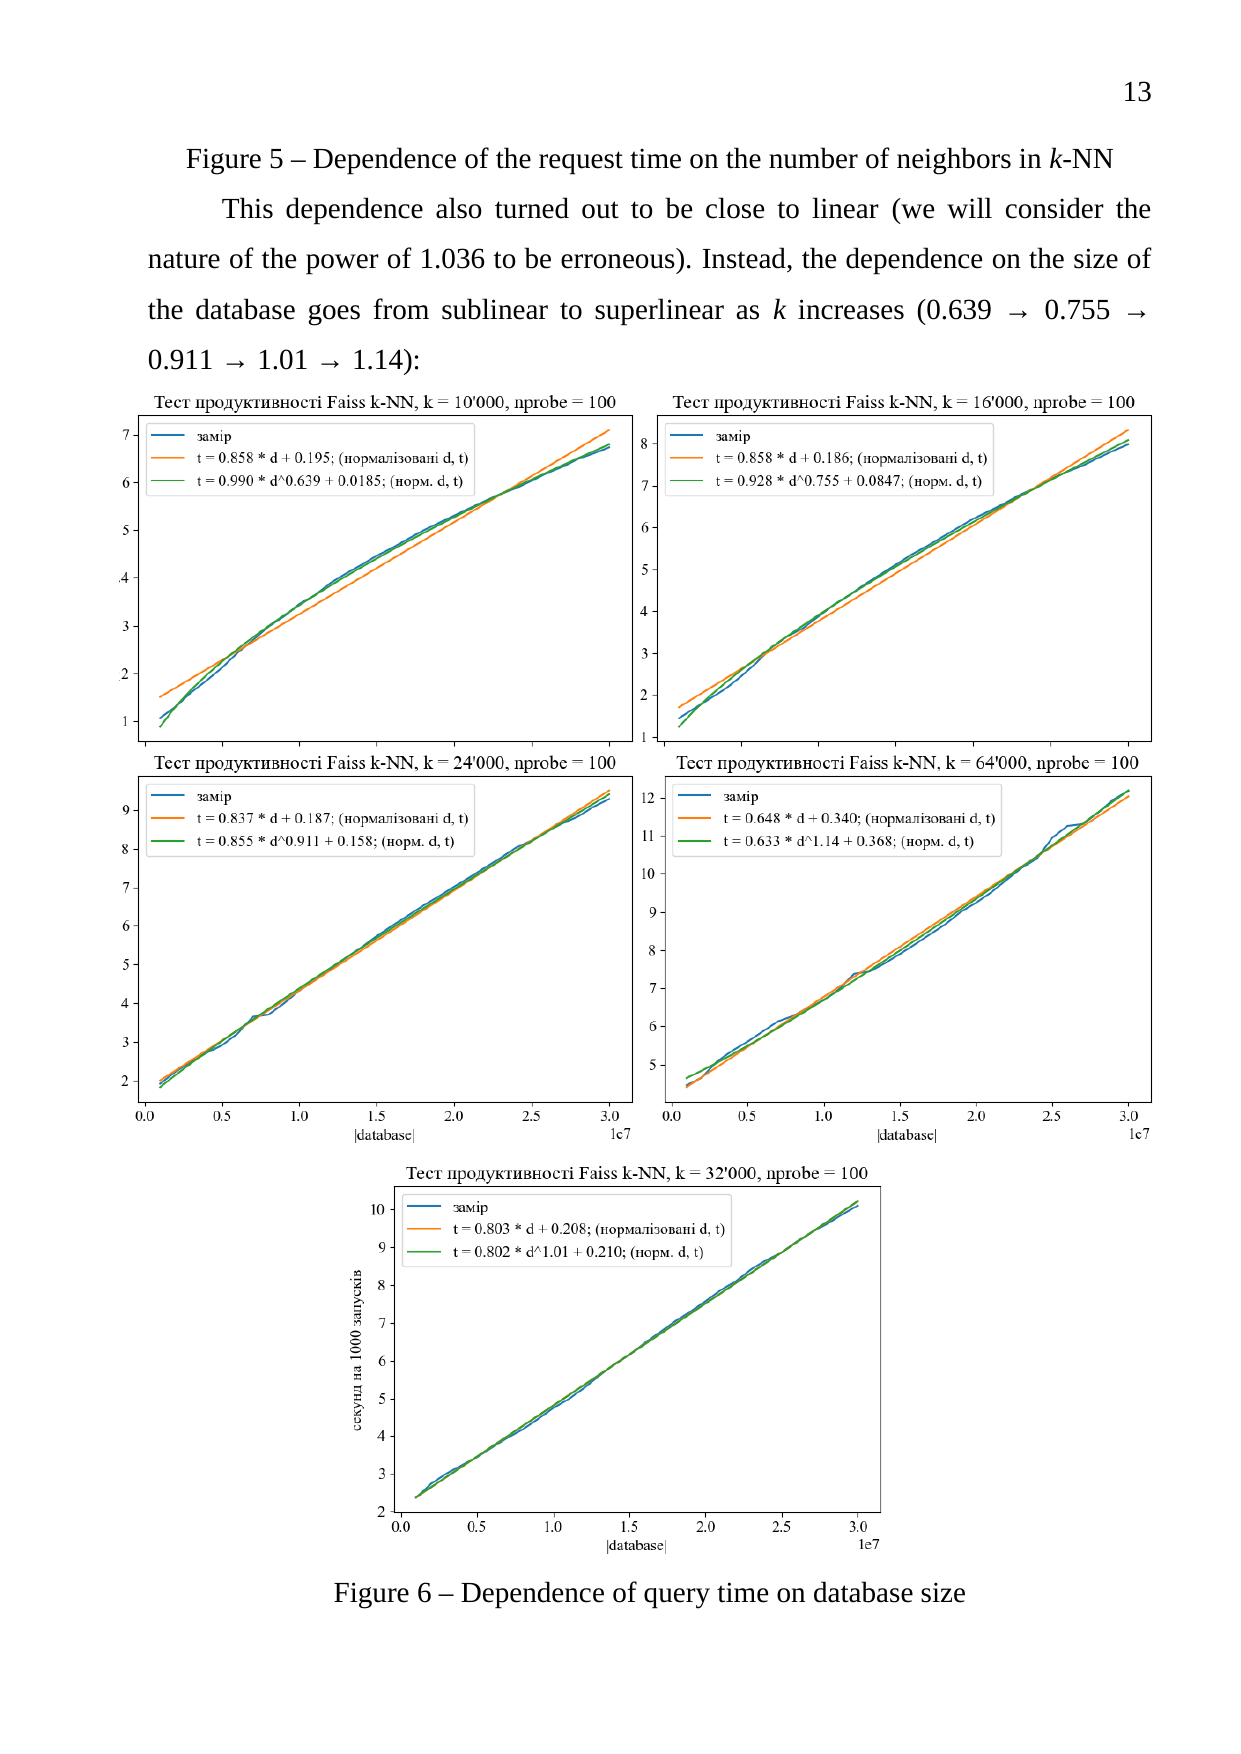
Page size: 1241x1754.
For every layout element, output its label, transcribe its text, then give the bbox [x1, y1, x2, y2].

text This dependence also turned out to be close to linear (we will consider the nature of the power of 1.036 to be erroneous). Instead, the dependence on the size of the database goes from sublinear to superlinear as k increases (0.639 → 0.755 → 0.911 → 1.01 → 1.14): [148, 191, 1152, 376]
picture [118, 392, 1154, 1556]
